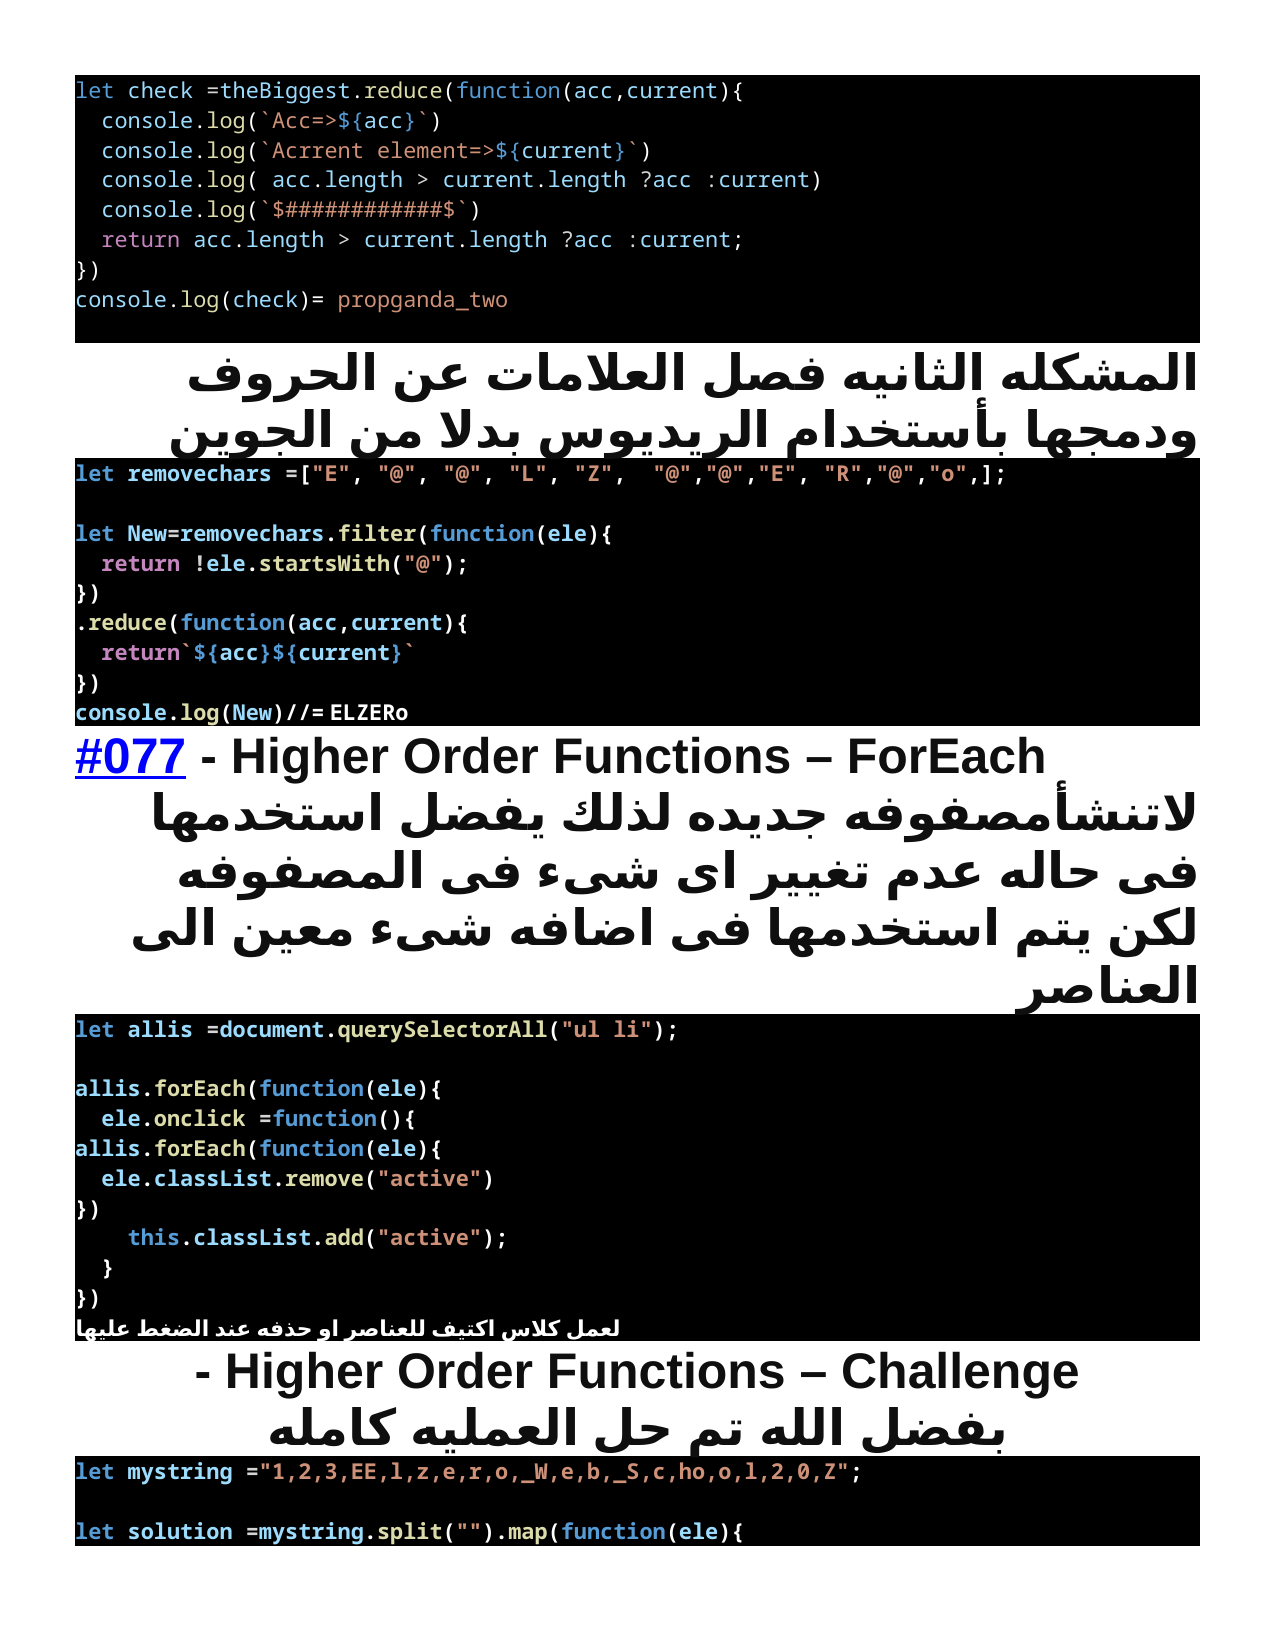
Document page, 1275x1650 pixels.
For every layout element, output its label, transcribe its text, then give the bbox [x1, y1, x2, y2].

text console.log(New)//= ELZERo [75, 696, 1200, 726]
text console.log(`$############$`) [75, 194, 1200, 224]
text }) [75, 577, 1200, 607]
text }) [75, 254, 1200, 283]
text console.log(`Acc=>${acc}`) [75, 105, 1200, 134]
text let allis =document.querySelectorAll("ul li"); [75, 1014, 1200, 1043]
text let removechars =["E", "@", "@", "L", "Z", "@","@","E", "R","@","o",]; [75, 458, 1200, 488]
text }) [75, 667, 1200, 696]
text }) [75, 1282, 1200, 1312]
subtitle لاتنشأمصفوفه جديده لذلك يفضل استخدمها فى حاله عدم تغيير اى شىء فى المصفوفه لكن يتم استخدمها فى اضافه شىء معين الى العناصر [75, 784, 1200, 1014]
text allis.forEach(function(ele){ [75, 1133, 1200, 1163]
subtitle - Higher Order Functions – Challenge [75, 1341, 1200, 1399]
text ele.onclick =function(){ [75, 1103, 1200, 1133]
subtitle بفضل الله تم حل العمليه كامله [75, 1399, 1200, 1456]
text ele.classList.remove("active") [75, 1163, 1200, 1192]
text allis.forEach(function(ele){ [75, 1073, 1200, 1103]
text let solution =mystring.split("").map(function(ele){ [75, 1516, 1200, 1546]
text console.log( acc.length > current.length ?acc :current) [75, 164, 1200, 194]
text return acc.length > current.length ?acc :current; [75, 224, 1200, 254]
text this.classList.add("active"); [75, 1222, 1200, 1252]
text }) [75, 1192, 1200, 1222]
text .reduce(function(acc,current){ [75, 607, 1200, 637]
text let mystring ="1,2,3,EE,l,z,e,r,o,_W,e,b,_S,c,ho,o,l,2,0,Z"; [75, 1456, 1200, 1486]
text console.log(check)= propganda_two [75, 283, 1200, 313]
text return !ele.startsWith("@"); [75, 547, 1200, 577]
text let New=removechars.filter(function(ele){ [75, 518, 1200, 547]
text console.log(`Acrrent element=>${current}`) [75, 134, 1200, 164]
text return`${acc}${current}` [75, 637, 1200, 667]
text لعمل كلاس اكتيف للعناصر او حذفه عند الضغط عليها [75, 1312, 1200, 1341]
text let check =theBiggest.reduce(function(acc,current){ [75, 75, 1200, 105]
subtitle المشكله الثانيه فصل العلامات عن الحروف ودمجها بأستخدام الريديوس بدلا من الجوين [75, 343, 1200, 458]
subtitle #077 - Higher Order Functions – ForEach [75, 726, 1200, 784]
text } [75, 1252, 1200, 1282]
